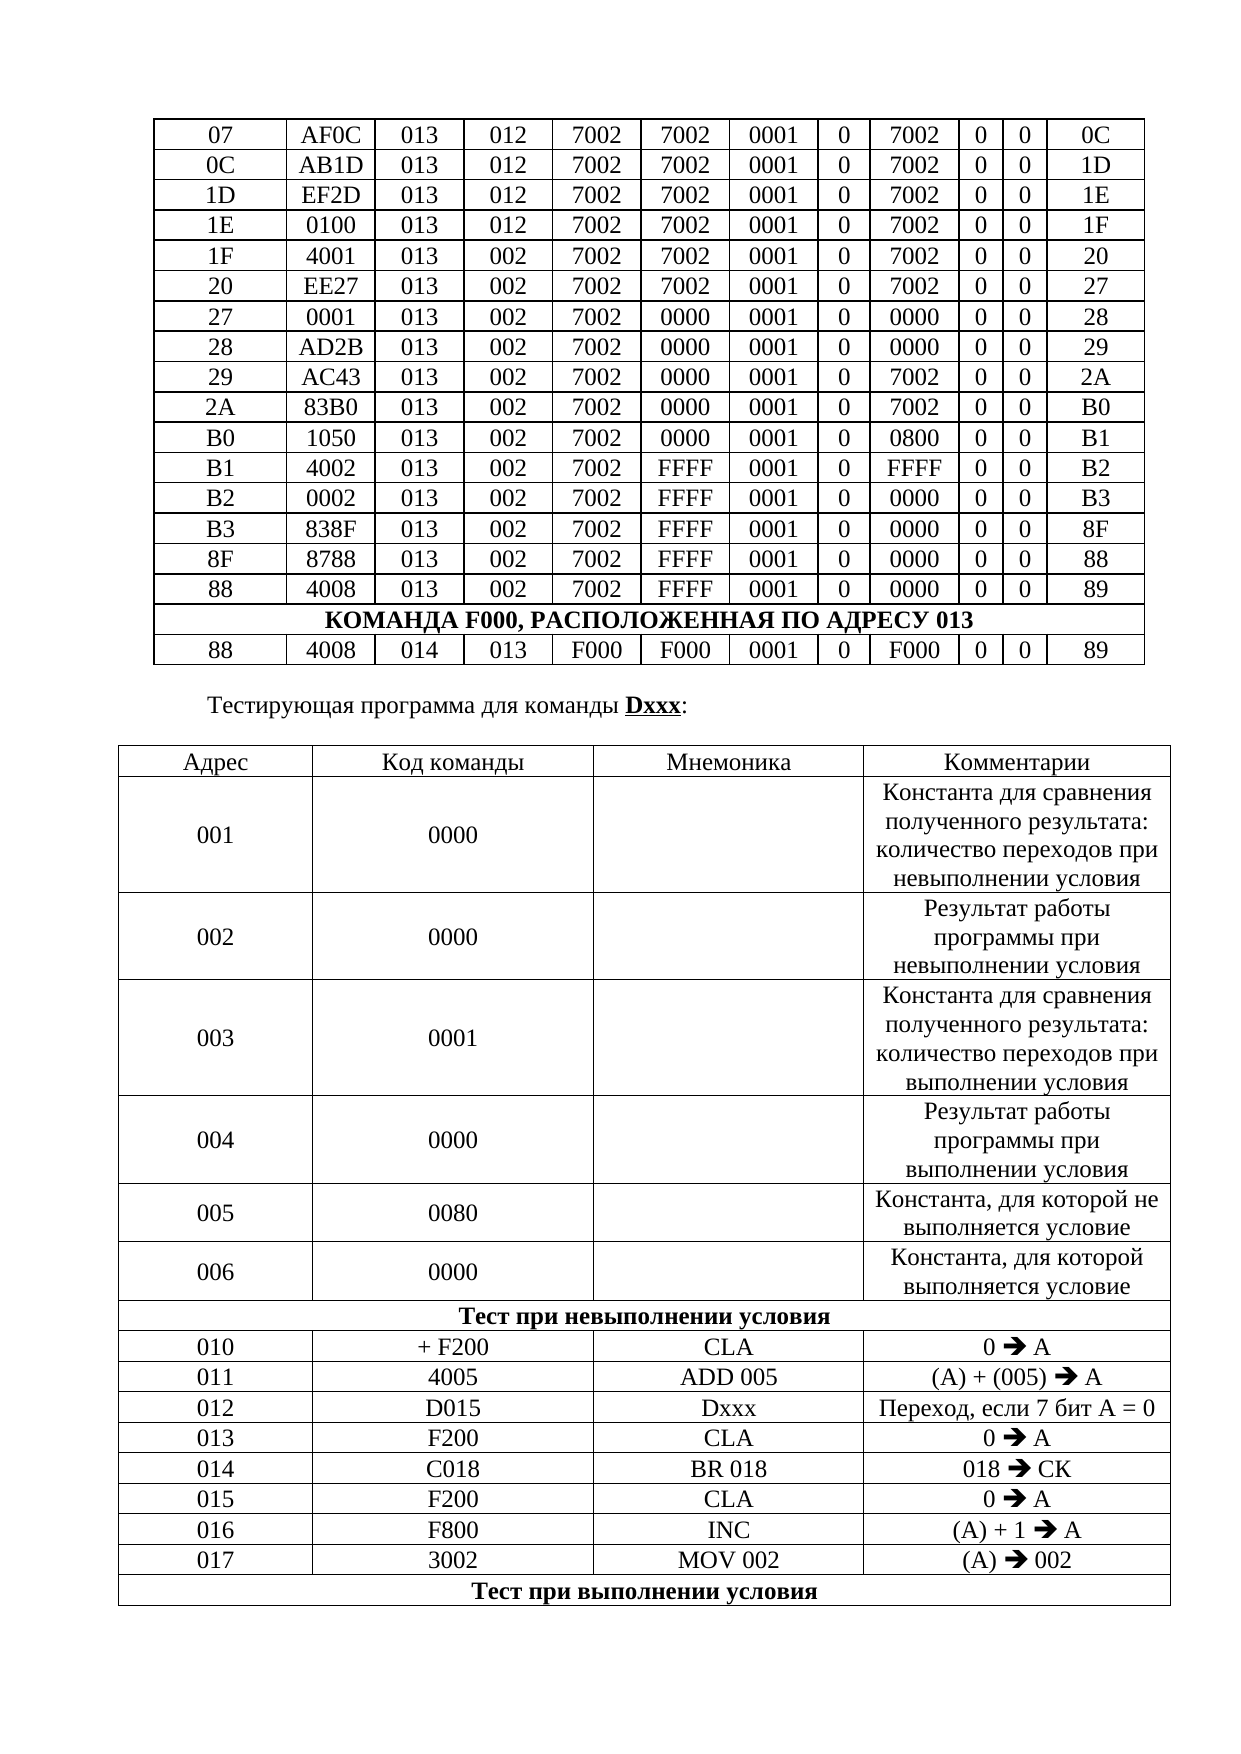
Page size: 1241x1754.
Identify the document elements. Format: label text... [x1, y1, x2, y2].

table_cell 0 A [864, 1331, 1170, 1361]
table_cell B1 [155, 453, 286, 482]
table_cell INC [594, 1514, 863, 1544]
table_cell 018 СК [864, 1453, 1170, 1483]
table_cell EE27 [287, 271, 374, 300]
table_cell B3 [1048, 483, 1144, 512]
table_cell 7002 [871, 241, 958, 270]
table_cell 0 [960, 120, 1002, 148]
table_cell 0C [155, 150, 286, 179]
table_cell 0001 [730, 150, 817, 179]
table_cell 0 [1004, 393, 1046, 421]
table_cell 0 [819, 514, 869, 542]
table_cell 1D [1048, 150, 1144, 179]
table_cell 0001 [730, 302, 817, 330]
table_cell 89 [1048, 575, 1144, 603]
table_cell CLA [594, 1331, 863, 1361]
table_cell 0 [819, 453, 869, 482]
table_cell 7002 [871, 271, 958, 300]
table_cell 0 [1004, 180, 1046, 209]
table_cell 1050 [287, 423, 374, 452]
table_cell 0001 [730, 423, 817, 452]
table_cell 0 [1004, 483, 1046, 512]
table_header Адрес [119, 746, 312, 776]
table_header Код команды [313, 746, 593, 776]
table_cell [594, 1096, 863, 1183]
table_cell 0 [1004, 544, 1046, 573]
table_cell 0 [819, 180, 869, 209]
table_cell 012 [465, 120, 552, 148]
table_cell (А) + 1 А [864, 1514, 1170, 1544]
table_cell Dxxx [594, 1392, 863, 1422]
table_cell 7002 [553, 453, 640, 482]
table_cell 88 [155, 575, 286, 603]
table_cell + F200 [313, 1331, 593, 1361]
table_cell 013 [376, 271, 463, 300]
table_cell 0001 [730, 575, 817, 603]
table_cell 002 [465, 393, 552, 421]
table_cell 0002 [287, 483, 374, 512]
table_cell 0001 [730, 544, 817, 573]
table_cell 8F [1048, 514, 1144, 542]
table_cell 0001 [730, 362, 817, 391]
table_cell 011 [119, 1362, 312, 1391]
table_cell 0 [1004, 120, 1046, 148]
table_cell 013 [376, 120, 463, 148]
table_cell 4001 [287, 241, 374, 270]
table_cell 1E [155, 211, 286, 239]
table_cell ADD 005 [594, 1362, 863, 1391]
table_cell 0001 [287, 302, 374, 330]
table_cell 0 [960, 180, 1002, 209]
table_cell 017 [119, 1545, 312, 1574]
table_cell 4008 [287, 575, 374, 603]
table_cell 7002 [553, 302, 640, 330]
table_cell 4008 [287, 635, 374, 664]
table_cell 07 [155, 120, 286, 148]
table_cell 0000 [313, 1096, 593, 1183]
table_cell [594, 1184, 863, 1241]
table_cell 0 [960, 332, 1002, 361]
table_cell 0 A [864, 1423, 1170, 1452]
table_cell Тест при невыполнении условия [119, 1301, 1170, 1330]
table_cell 1E [1048, 180, 1144, 209]
table_cell 0 [1004, 241, 1046, 270]
table_cell 0001 [730, 453, 817, 482]
table_cell B0 [1048, 393, 1144, 421]
table_cell 0800 [871, 423, 958, 452]
table_cell 0001 [730, 393, 817, 421]
table_cell 0 [819, 362, 869, 391]
table_cell FFFF [642, 453, 729, 482]
table_cell 20 [1048, 241, 1144, 270]
table_cell 0000 [871, 514, 958, 542]
table_cell 013 [119, 1423, 312, 1452]
table_cell (А) 002 [864, 1545, 1170, 1574]
table_cell 002 [465, 332, 552, 361]
table_cell F000 [642, 635, 729, 664]
table_cell 0 [819, 393, 869, 421]
table_cell CLA [594, 1484, 863, 1513]
table_cell 0 [819, 211, 869, 239]
table_cell Константа, для которой выполняется условие [864, 1242, 1170, 1300]
table_cell 013 [376, 393, 463, 421]
table_cell 7002 [553, 393, 640, 421]
table_cell 7002 [871, 150, 958, 179]
table_cell 0 [819, 423, 869, 452]
table_cell 012 [119, 1392, 312, 1422]
table_cell 0001 [730, 241, 817, 270]
table_cell 8788 [287, 544, 374, 573]
table_cell B2 [1048, 453, 1144, 482]
table_cell 7002 [553, 120, 640, 148]
table_cell AC43 [287, 362, 374, 391]
table_cell 7002 [553, 271, 640, 300]
table_cell 0 [1004, 575, 1046, 603]
table_cell [594, 893, 863, 979]
table_cell 0000 [642, 362, 729, 391]
table_cell 838F [287, 514, 374, 542]
table_cell Переход, если 7 бит А = 0 [864, 1392, 1170, 1422]
table_cell 7002 [553, 514, 640, 542]
table_cell D015 [313, 1392, 593, 1422]
table_cell 0000 [642, 393, 729, 421]
table_cell BR 018 [594, 1453, 863, 1483]
table_cell 013 [376, 483, 463, 512]
table_cell 0000 [313, 777, 593, 892]
table_cell 1F [155, 241, 286, 270]
table_cell 0 [1004, 302, 1046, 330]
table_cell 005 [119, 1184, 312, 1241]
table_cell 2A [155, 393, 286, 421]
table_cell FFFF [642, 575, 729, 603]
table_cell 7002 [642, 120, 729, 148]
table_cell Константа для сравнения полученного результата: количество переходов при невыполнении условия [864, 777, 1170, 892]
table_cell F000 [871, 635, 958, 664]
table_cell 014 [119, 1453, 312, 1483]
table_cell 2A [1048, 362, 1144, 391]
table_cell 0 [819, 150, 869, 179]
table_cell 0 [819, 332, 869, 361]
table_cell 0 [1004, 514, 1046, 542]
table_cell 0C [1048, 120, 1144, 148]
table_cell 006 [119, 1242, 312, 1300]
table_cell 0 [819, 271, 869, 300]
table_cell (А) + (005) А [864, 1362, 1170, 1391]
table_cell 013 [376, 453, 463, 482]
table_cell EF2D [287, 180, 374, 209]
table_cell Константа, для которой не выполняется условие [864, 1184, 1170, 1241]
table_cell 0 [960, 393, 1002, 421]
table_cell 7002 [642, 241, 729, 270]
table_cell 0 [819, 575, 869, 603]
table_cell 016 [119, 1514, 312, 1544]
table_cell 0 [960, 362, 1002, 391]
table_cell Результат работы программы при выполнении условия [864, 1096, 1170, 1183]
table_cell 003 [119, 980, 312, 1095]
table_cell 0 [819, 483, 869, 512]
table_cell 0 [819, 241, 869, 270]
table_cell 002 [465, 241, 552, 270]
table_cell 0 [1004, 332, 1046, 361]
table_cell 013 [376, 180, 463, 209]
table_cell 0 [1004, 453, 1046, 482]
table_cell CLA [594, 1423, 863, 1452]
table_cell 0000 [642, 423, 729, 452]
table_cell 4002 [287, 453, 374, 482]
table_cell 015 [119, 1484, 312, 1513]
table_cell 001 [119, 777, 312, 892]
table_cell 28 [155, 332, 286, 361]
table_cell 012 [465, 180, 552, 209]
table_cell 0 [819, 120, 869, 148]
table_cell B3 [155, 514, 286, 542]
table_cell 0000 [871, 302, 958, 330]
table_cell 7002 [642, 271, 729, 300]
table_header Мнемоника [594, 746, 863, 776]
table_cell 0 [1004, 423, 1046, 452]
table_cell MOV 002 [594, 1545, 863, 1574]
table_cell 002 [119, 893, 312, 979]
table_cell 0 [819, 544, 869, 573]
table_cell 013 [376, 544, 463, 573]
table_cell F200 [313, 1423, 593, 1452]
table_cell 013 [376, 241, 463, 270]
table_cell Константа для сравнения полученного результата: количество переходов при выполнении условия [864, 980, 1170, 1095]
table_header Комментарии [864, 746, 1170, 776]
table_cell AF0C [287, 120, 374, 148]
table_cell 0000 [871, 483, 958, 512]
table_cell 0001 [730, 211, 817, 239]
table_cell 0 [819, 302, 869, 330]
table_cell КОМАНДА F000, РАСПОЛОЖЕННАЯ ПО АДРЕСУ 013 [155, 605, 1144, 633]
table_cell 0 [960, 575, 1002, 603]
table_cell 013 [376, 332, 463, 361]
table_cell 013 [376, 423, 463, 452]
table_cell 004 [119, 1096, 312, 1183]
table_cell 0 [960, 271, 1002, 300]
table_cell F800 [313, 1514, 593, 1544]
table_cell 83B0 [287, 393, 374, 421]
table_cell FFFF [642, 544, 729, 573]
table_cell 0 [960, 483, 1002, 512]
table_cell 7002 [553, 362, 640, 391]
table_cell 0001 [730, 514, 817, 542]
table_cell 0 [1004, 271, 1046, 300]
table_cell 7002 [642, 211, 729, 239]
table_cell [594, 777, 863, 892]
table_cell FFFF [642, 514, 729, 542]
table_cell C018 [313, 1453, 593, 1483]
table_cell [594, 980, 863, 1095]
table_cell 0000 [313, 1242, 593, 1300]
table_cell F000 [553, 635, 640, 664]
table_cell 012 [465, 211, 552, 239]
table_cell 0000 [313, 893, 593, 979]
table_cell 88 [1048, 544, 1144, 573]
table_cell 0001 [313, 980, 593, 1095]
table_cell Тест при выполнении условия [119, 1575, 1170, 1605]
table_cell 0001 [730, 271, 817, 300]
table_cell 27 [1048, 271, 1144, 300]
table_cell 0 [960, 544, 1002, 573]
table_cell 0 [1004, 150, 1046, 179]
table_cell 0 A [864, 1484, 1170, 1513]
table_cell B0 [155, 423, 286, 452]
table_cell 0001 [730, 635, 817, 664]
table_cell 002 [465, 271, 552, 300]
table_cell 002 [465, 514, 552, 542]
table_cell 0 [960, 211, 1002, 239]
table_cell 0 [960, 150, 1002, 179]
table_cell 002 [465, 544, 552, 573]
table_cell 002 [465, 453, 552, 482]
table_cell 7002 [642, 150, 729, 179]
table_cell 7002 [871, 393, 958, 421]
table_cell 002 [465, 302, 552, 330]
table_cell F200 [313, 1484, 593, 1513]
table_cell 0000 [642, 302, 729, 330]
table_cell 0 [960, 514, 1002, 542]
table_cell 0 [960, 423, 1002, 452]
table_cell 7002 [871, 211, 958, 239]
table_cell 28 [1048, 302, 1144, 330]
table_cell B2 [155, 483, 286, 512]
table_cell 0 [819, 635, 869, 664]
table_cell 7002 [553, 332, 640, 361]
table_cell 7002 [553, 180, 640, 209]
table_cell 013 [376, 302, 463, 330]
table_cell 010 [119, 1331, 312, 1361]
table_cell 27 [155, 302, 286, 330]
table_cell 0100 [287, 211, 374, 239]
table_cell 29 [155, 362, 286, 391]
table_cell 1D [155, 180, 286, 209]
table_cell 002 [465, 575, 552, 603]
table_cell 89 [1048, 635, 1144, 664]
table_cell B1 [1048, 423, 1144, 452]
table_cell 3002 [313, 1545, 593, 1574]
table_cell 0000 [871, 332, 958, 361]
table_cell 0000 [871, 544, 958, 573]
table_cell 7002 [553, 241, 640, 270]
table_cell 4005 [313, 1362, 593, 1391]
table_cell 002 [465, 483, 552, 512]
table_cell AB1D [287, 150, 374, 179]
table_cell 013 [376, 150, 463, 179]
table_cell 0 [960, 453, 1002, 482]
table_cell 013 [376, 514, 463, 542]
table_cell 013 [376, 575, 463, 603]
table_cell 7002 [553, 483, 640, 512]
table_cell 002 [465, 423, 552, 452]
table_cell 29 [1048, 332, 1144, 361]
table_cell 0 [1004, 635, 1046, 664]
table_cell 0 [1004, 362, 1046, 391]
table_cell 0001 [730, 483, 817, 512]
table_cell 0 [960, 241, 1002, 270]
table_cell 0 [960, 302, 1002, 330]
table_cell 20 [155, 271, 286, 300]
table_cell 8F [155, 544, 286, 573]
table_cell Результат работы программы при невыполнении условия [864, 893, 1170, 979]
table_cell 7002 [553, 150, 640, 179]
table_cell 7002 [553, 423, 640, 452]
table_cell 014 [376, 635, 463, 664]
table_cell 013 [376, 362, 463, 391]
table_cell 88 [155, 635, 286, 664]
table_cell 0 [1004, 211, 1046, 239]
table_cell 0001 [730, 180, 817, 209]
table_cell FFFF [871, 453, 958, 482]
table_cell 0080 [313, 1184, 593, 1241]
table_cell 7002 [553, 575, 640, 603]
table_cell 7002 [871, 362, 958, 391]
table_cell 7002 [871, 180, 958, 209]
table_cell [594, 1242, 863, 1300]
table_cell 7002 [553, 211, 640, 239]
table_cell 013 [376, 211, 463, 239]
table_cell 002 [465, 362, 552, 391]
table_cell AD2B [287, 332, 374, 361]
table_cell 0001 [730, 120, 817, 148]
table_cell 7002 [642, 180, 729, 209]
table_cell 013 [465, 635, 552, 664]
table_cell FFFF [642, 483, 729, 512]
table_cell 1F [1048, 211, 1144, 239]
table_cell 7002 [553, 544, 640, 573]
text Тестирующая программа для команды Dxxx: [118, 690, 1181, 718]
table_cell 0 [960, 635, 1002, 664]
table_cell 0000 [871, 575, 958, 603]
table_cell 012 [465, 150, 552, 179]
table_cell 0000 [642, 332, 729, 361]
table_cell 7002 [871, 120, 958, 148]
table_cell 0001 [730, 332, 817, 361]
